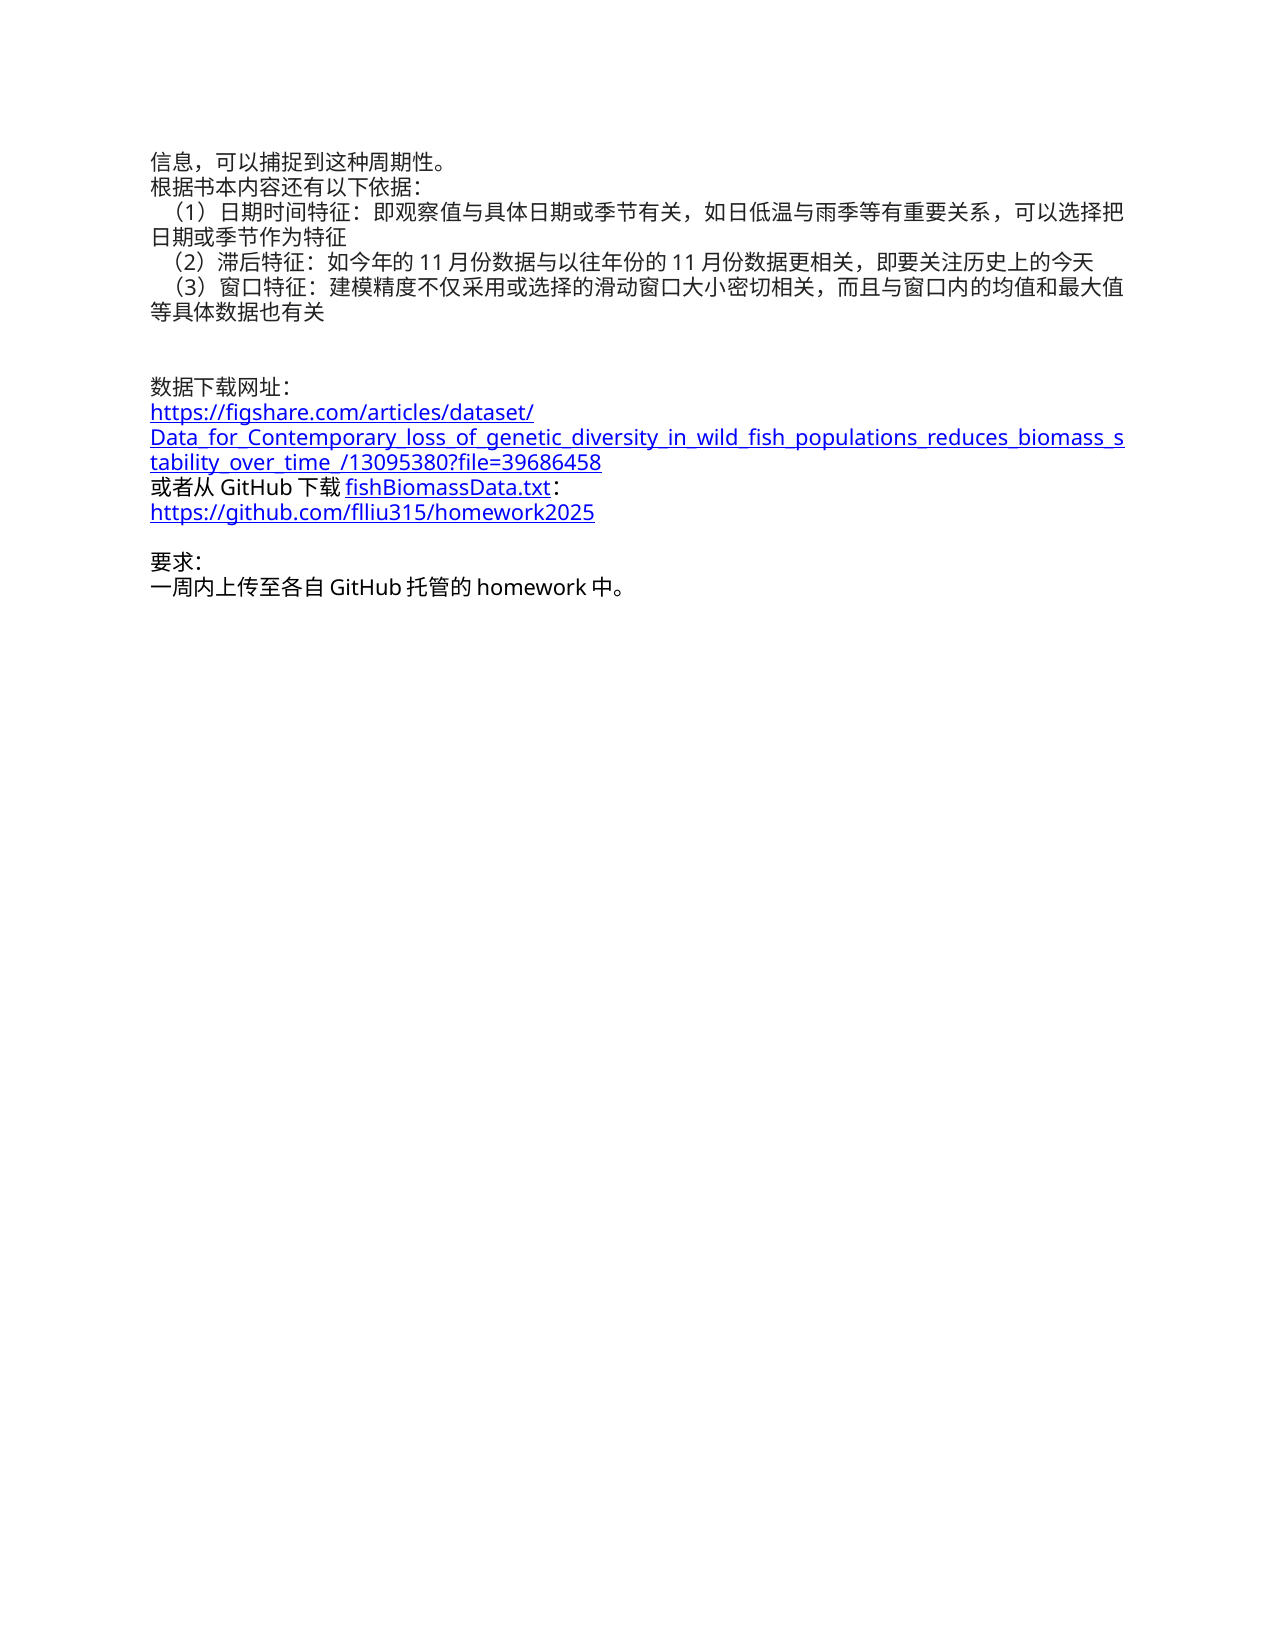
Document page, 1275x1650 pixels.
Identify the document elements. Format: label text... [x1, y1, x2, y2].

text （1）日期时间特征：即观察值与具体日期或季节有关，如日低温与雨季等有重要关系，可以选择把日期或季节作为特征 [150, 200, 1125, 250]
text 或者从GitHub下载fishBiomassData.txt： [150, 475, 1125, 500]
text 根据书本内容还有以下依据： [150, 175, 1125, 200]
text https://github.com/flliu315/homework2025 [150, 500, 1125, 525]
text https://figshare.com/articles/dataset/Data_for_Contemporary_loss_of_genetic_diversity_in_wild_fish_populations_reduces_biomass_stability_over_time_/13095380?file=39686458 [150, 400, 1125, 447]
text 数据下载网址： [150, 375, 1125, 400]
text （2）滞后特征：如今年的11月份数据与以往年份的11月份数据更相关，即要关注历史上的今天 [150, 250, 1125, 275]
text （3）窗口特征：建模精度不仅采用或选择的滑动窗口大小密切相关，而且与窗口内的均值和最大值等具体数据也有关 [150, 275, 1125, 325]
text 要求： [150, 550, 1125, 575]
text https://figshare.com/articles/dataset/Data_for_Contemporary_loss_of_genetic_diversity_in_wild_fish_populations_reduces_biomass_stability_over_time_/13095380?file=39686458 [150, 448, 1125, 475]
text 周期性：许多时间序列数据具有周期性特征，例如季节性变化。通过提取时间戳中的周、月、季度等信息，可以捕捉到这种周期性。 [150, 150, 1125, 175]
text 一周内上传至各自GitHub托管的homework中。 [150, 575, 1125, 600]
